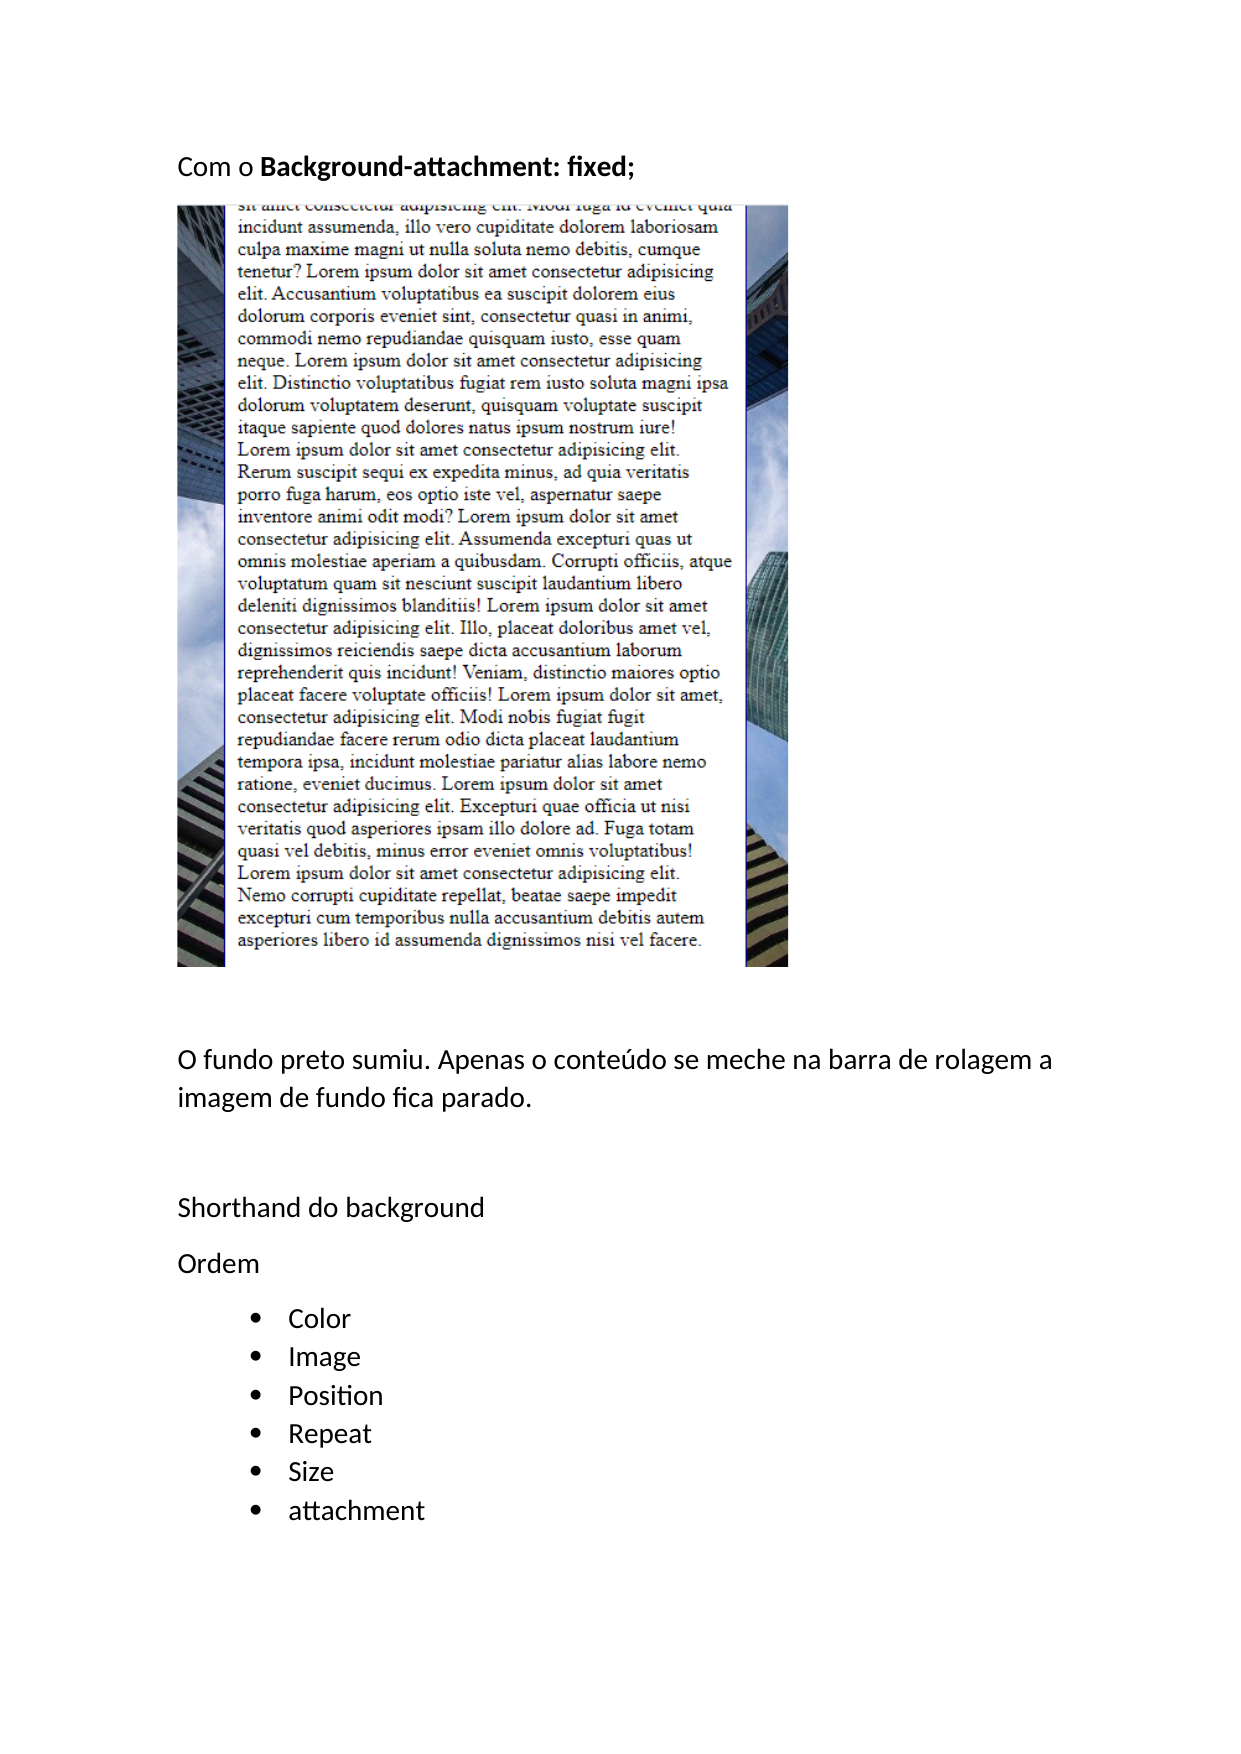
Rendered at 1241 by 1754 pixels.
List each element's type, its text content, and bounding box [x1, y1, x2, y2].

list Repeat [251, 1415, 1063, 1451]
list Position [251, 1377, 1063, 1412]
picture [177, 202, 789, 967]
list attachment [251, 1492, 1063, 1528]
list Color [251, 1300, 1063, 1335]
text O fundo preto sumiu. Apenas o conteúdo se meche na barra de rolagem a imagem de fundo fica parado. [177, 1041, 1063, 1115]
text Shorthand do background [177, 1189, 1063, 1225]
list Size [251, 1453, 1063, 1489]
text Com o Background-attachment: fixed; [177, 148, 1063, 183]
text Ordem [177, 1245, 1063, 1280]
list Image [251, 1338, 1063, 1374]
